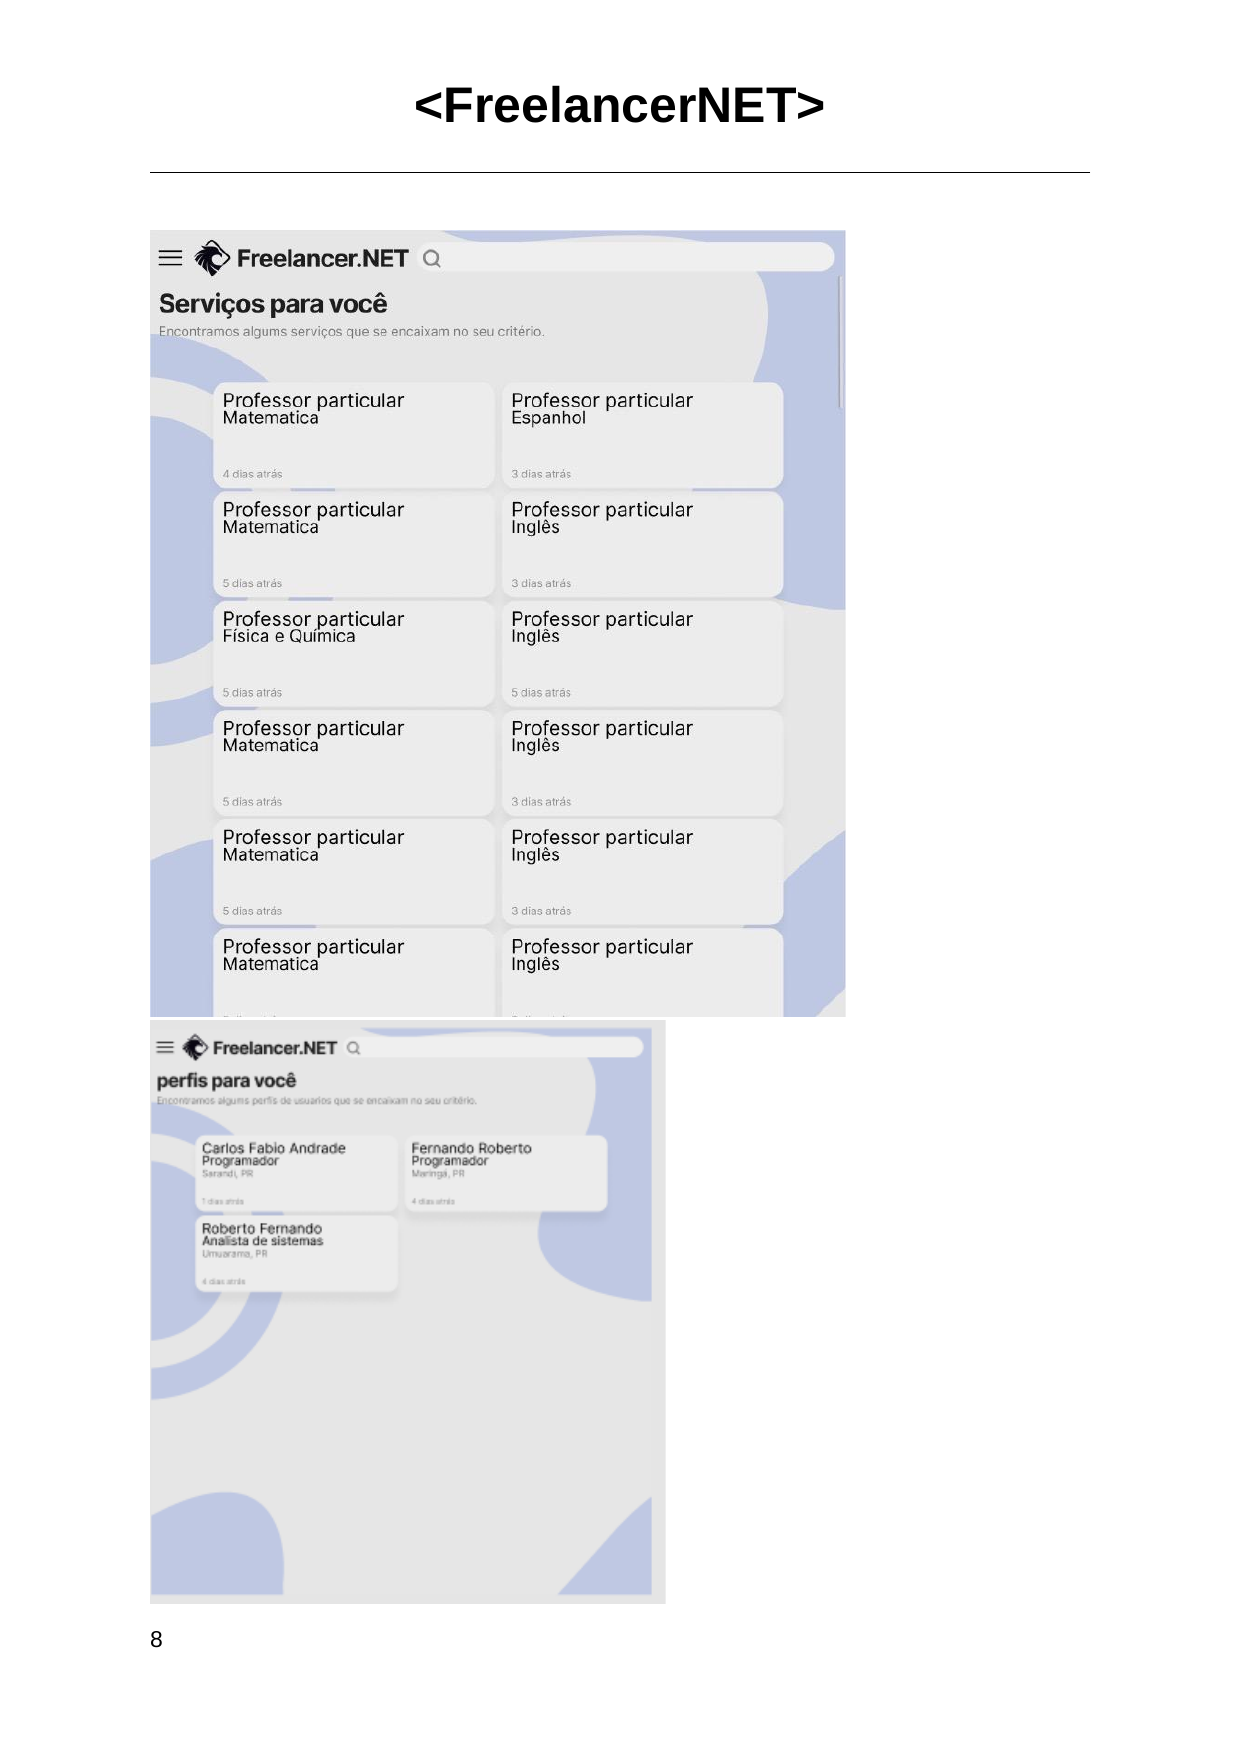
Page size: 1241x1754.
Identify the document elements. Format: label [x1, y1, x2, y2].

picture [150, 230, 846, 1017]
picture [150, 1020, 666, 1604]
